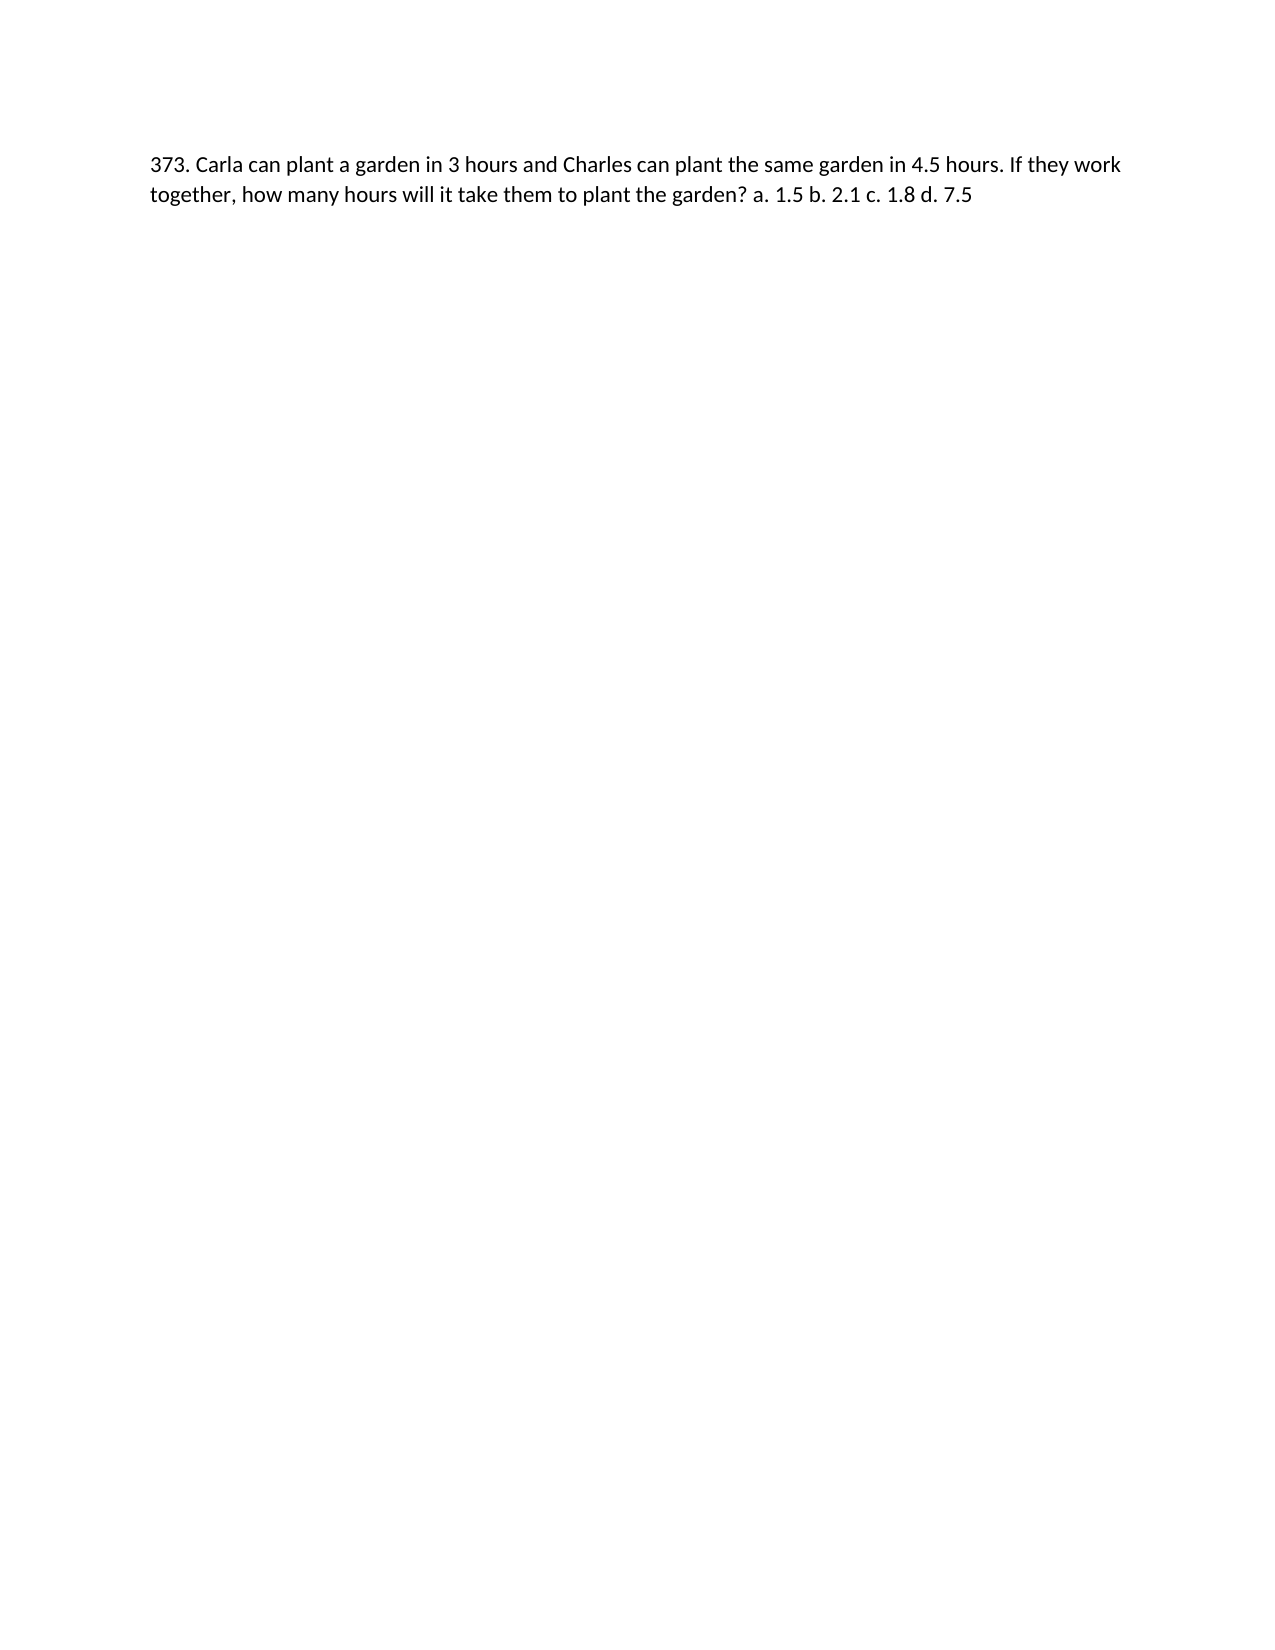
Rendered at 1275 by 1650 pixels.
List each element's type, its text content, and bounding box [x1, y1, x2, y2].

text 373. Carla can plant a garden in 3 hours and Charles can plant the same garden in 4.5 hours. If they work together, how many hours will it take them to plant the garden? a. 1.5 b. 2.1 c. 1.8 d. 7.5 [150, 150, 1125, 208]
